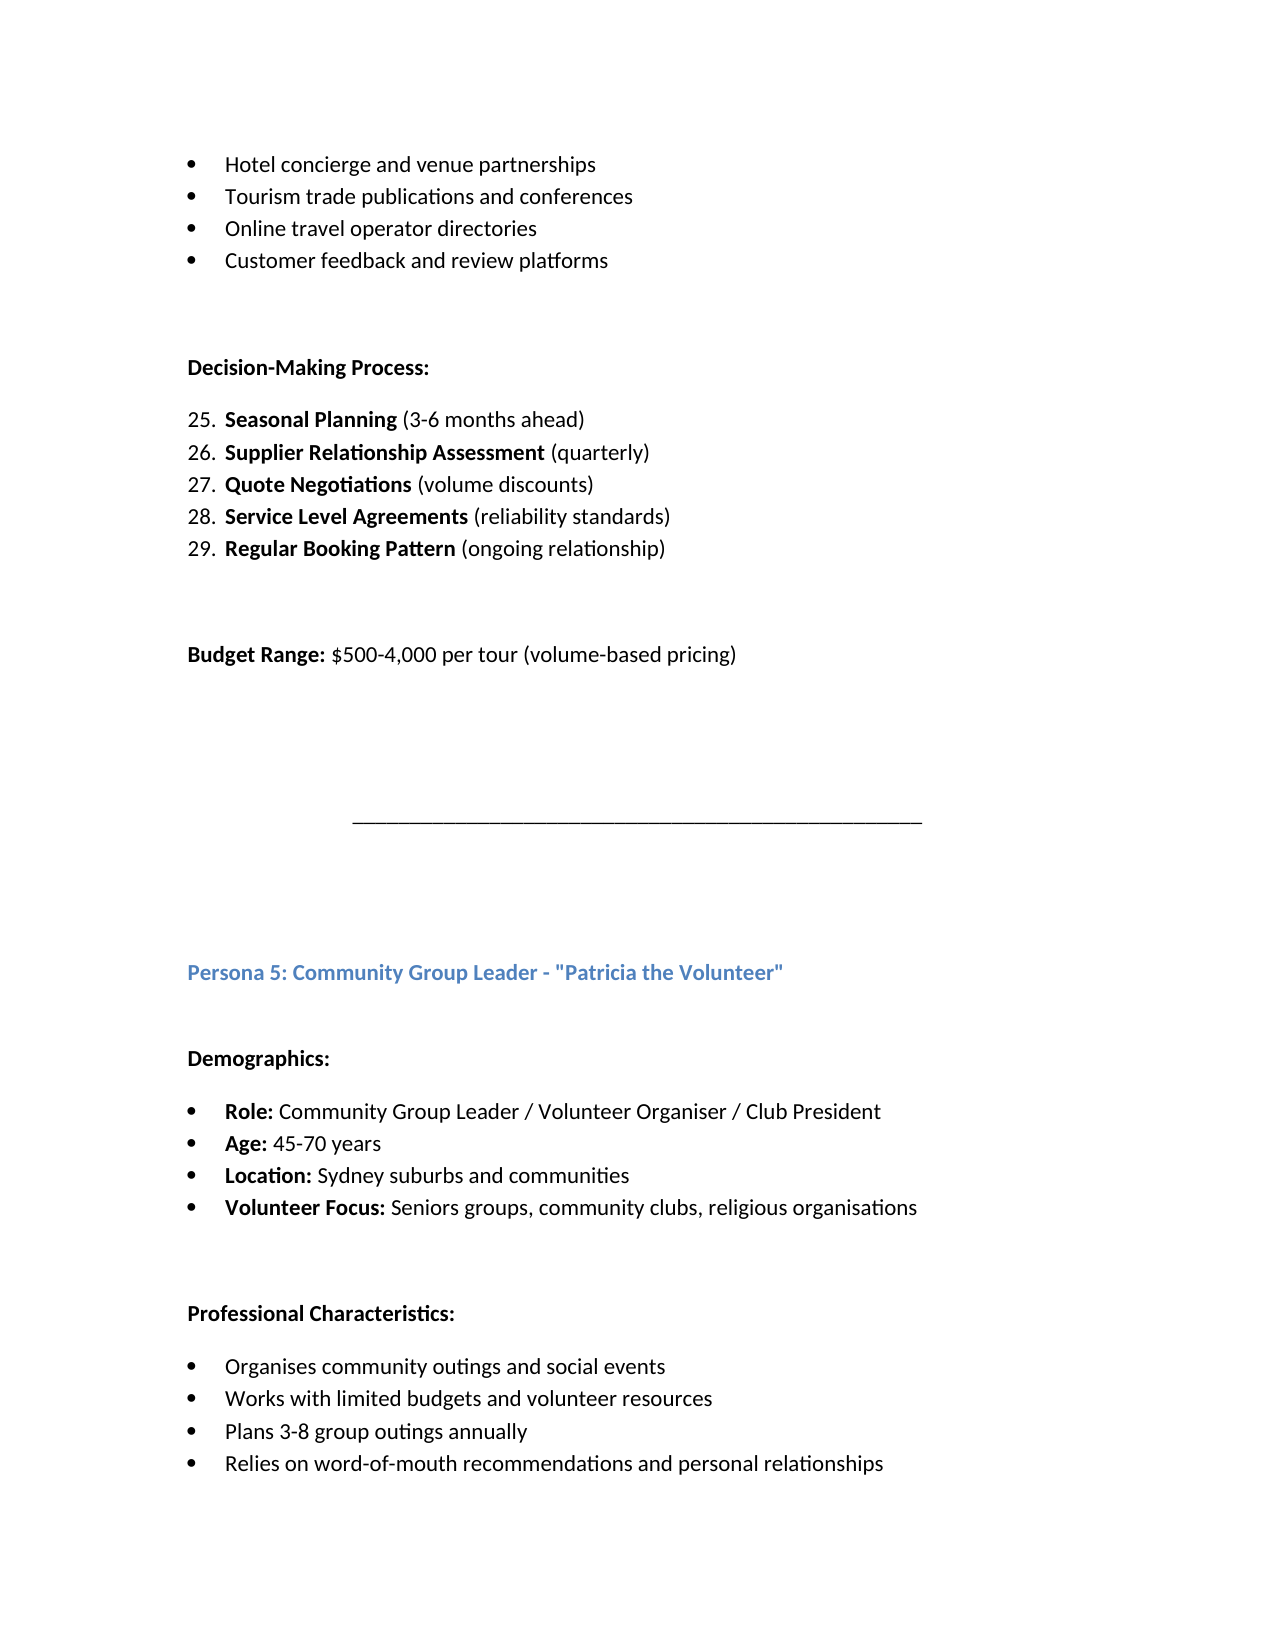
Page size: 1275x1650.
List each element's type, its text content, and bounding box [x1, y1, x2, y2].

list Location: Sydney suburbs and communities [187, 1161, 1087, 1189]
list Quote Negotiations (volume discounts) [187, 470, 1087, 498]
list Regular Booking Pattern (ongoing relationship) [187, 534, 1087, 562]
list Role: Community Group Leader / Volunteer Organiser / Club President [187, 1097, 1087, 1125]
subtitle Persona 5: Community Group Leader - "Patricia the Volunteer" [187, 958, 1087, 987]
text Professional Characteristics: [187, 1299, 1087, 1327]
text __________________________________________________ [187, 799, 1087, 827]
list Seasonal Planning (3-6 months ahead) [187, 406, 1087, 434]
list Supplier Relationship Assessment (quarterly) [187, 438, 1087, 466]
list Organises community outings and social events [187, 1352, 1087, 1380]
list Hotel concierge and venue partnerships [187, 150, 1087, 178]
list Tourism trade publications and conferences [187, 182, 1087, 210]
list Plans 3-8 group outings annually [187, 1417, 1087, 1445]
text Decision-Making Process: [187, 353, 1087, 381]
list Age: 45-70 years [187, 1129, 1087, 1157]
list Relies on word-of-mouth recommendations and personal relationships [187, 1449, 1087, 1477]
text Budget Range: $500-4,000 per tour (volume-based pricing) [187, 640, 1087, 668]
list Service Level Agreements (reliability standards) [187, 502, 1087, 530]
list Customer feedback and review platforms [187, 247, 1087, 274]
list Online travel operator directories [187, 214, 1087, 242]
list Works with limited budgets and volunteer resources [187, 1384, 1087, 1413]
text Demographics: [187, 1044, 1087, 1072]
list Volunteer Focus: Seniors groups, community clubs, religious organisations [187, 1193, 1087, 1221]
